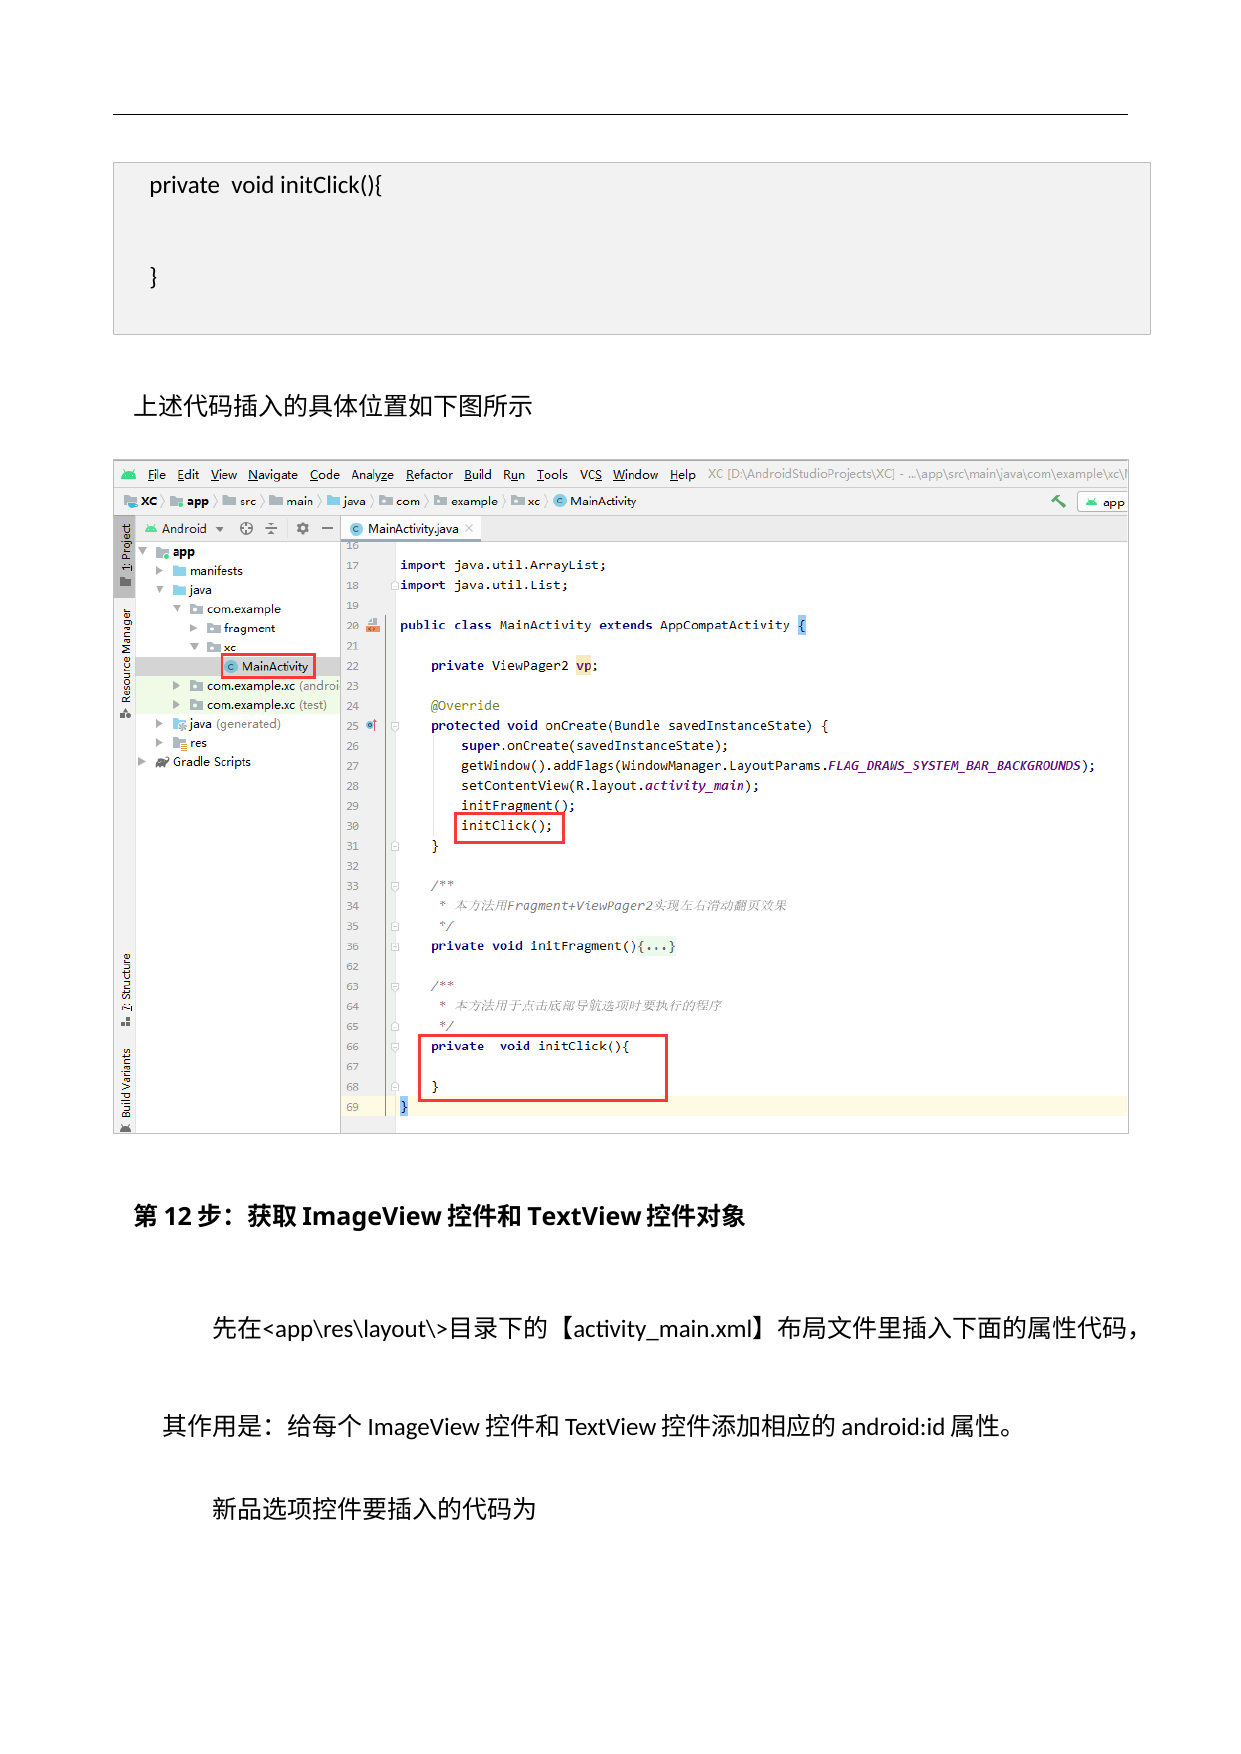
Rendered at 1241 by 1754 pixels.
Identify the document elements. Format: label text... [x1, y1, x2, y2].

text 先在<app\res\layout\>目录下的【activity_main.xml】布局文件里插入下面的属性代码，其作用是：给每个ImageView控件和TextView控件添加相应的android:id属性。 [162, 1294, 1128, 1457]
text 上述代码插入的具体位置如下图所示 [112, 372, 1128, 437]
picture [114, 460, 1128, 1133]
text 新品选项控件要插入的代码为 [112, 1475, 1128, 1540]
subtitle 第12步：获取ImageView控件和TextView控件对象 [112, 1182, 1128, 1247]
